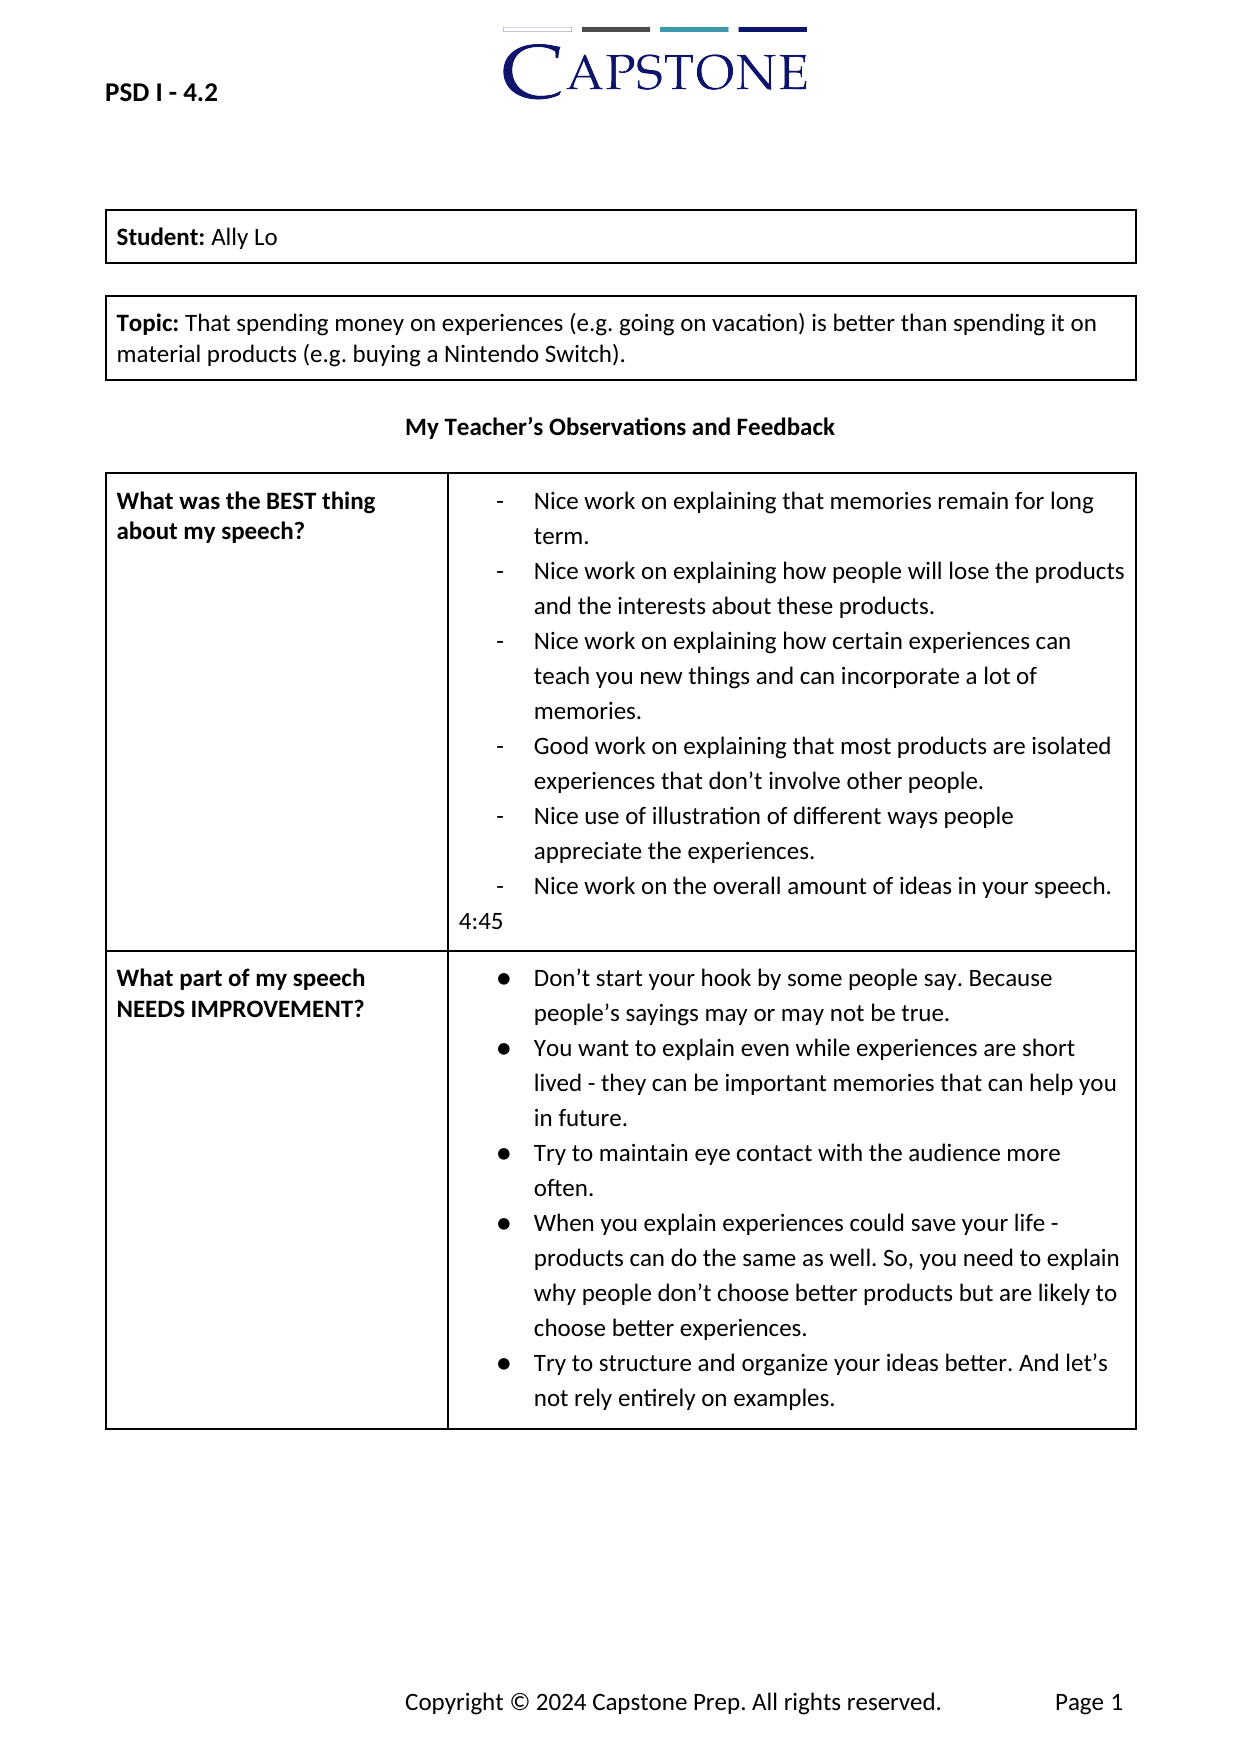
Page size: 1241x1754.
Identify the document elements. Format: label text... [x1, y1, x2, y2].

table_header What was the BEST thing about my speech? [107, 474, 447, 950]
table_cell What part of my speech NEEDS IMPROVEMENT? [107, 952, 447, 1428]
table_header Topic: That spending money on experiences (e.g. going on vacation) is better than spending it on material products (e.g. buying a Nintendo Switch). [107, 297, 1135, 379]
text My Teacher’s Observations and Feedback [105, 411, 1135, 442]
table_header Student: Ally Lo [107, 211, 1135, 262]
picture [495, 18, 816, 106]
table_header Nice work on explaining that memories remain for long term. Nice work on explaining how people will lose the products and the interests about these products. Nice work on explaining how certain experiences can teach you new things and can incorporate a lot of memories. Good work on explaining that most products are isolated experiences that don’t involve other people. Nice use of illustration of different ways people appreciate the experiences. Nice work on the overall amount of ideas in your speech. 4:45 [449, 474, 1135, 950]
table_cell Don’t start your hook by some people say. Because people’s sayings may or may not be true. You want to explain even while experiences are short lived - they can be important memories that can help you in future. Try to maintain eye contact with the audience more often. When you explain experiences could save your life - products can do the same as well. So, you need to explain why people don’t choose better products but are likely to choose better experiences. Try to structure and organize your ideas better. And let’s not rely entirely on examples. [449, 952, 1135, 1428]
